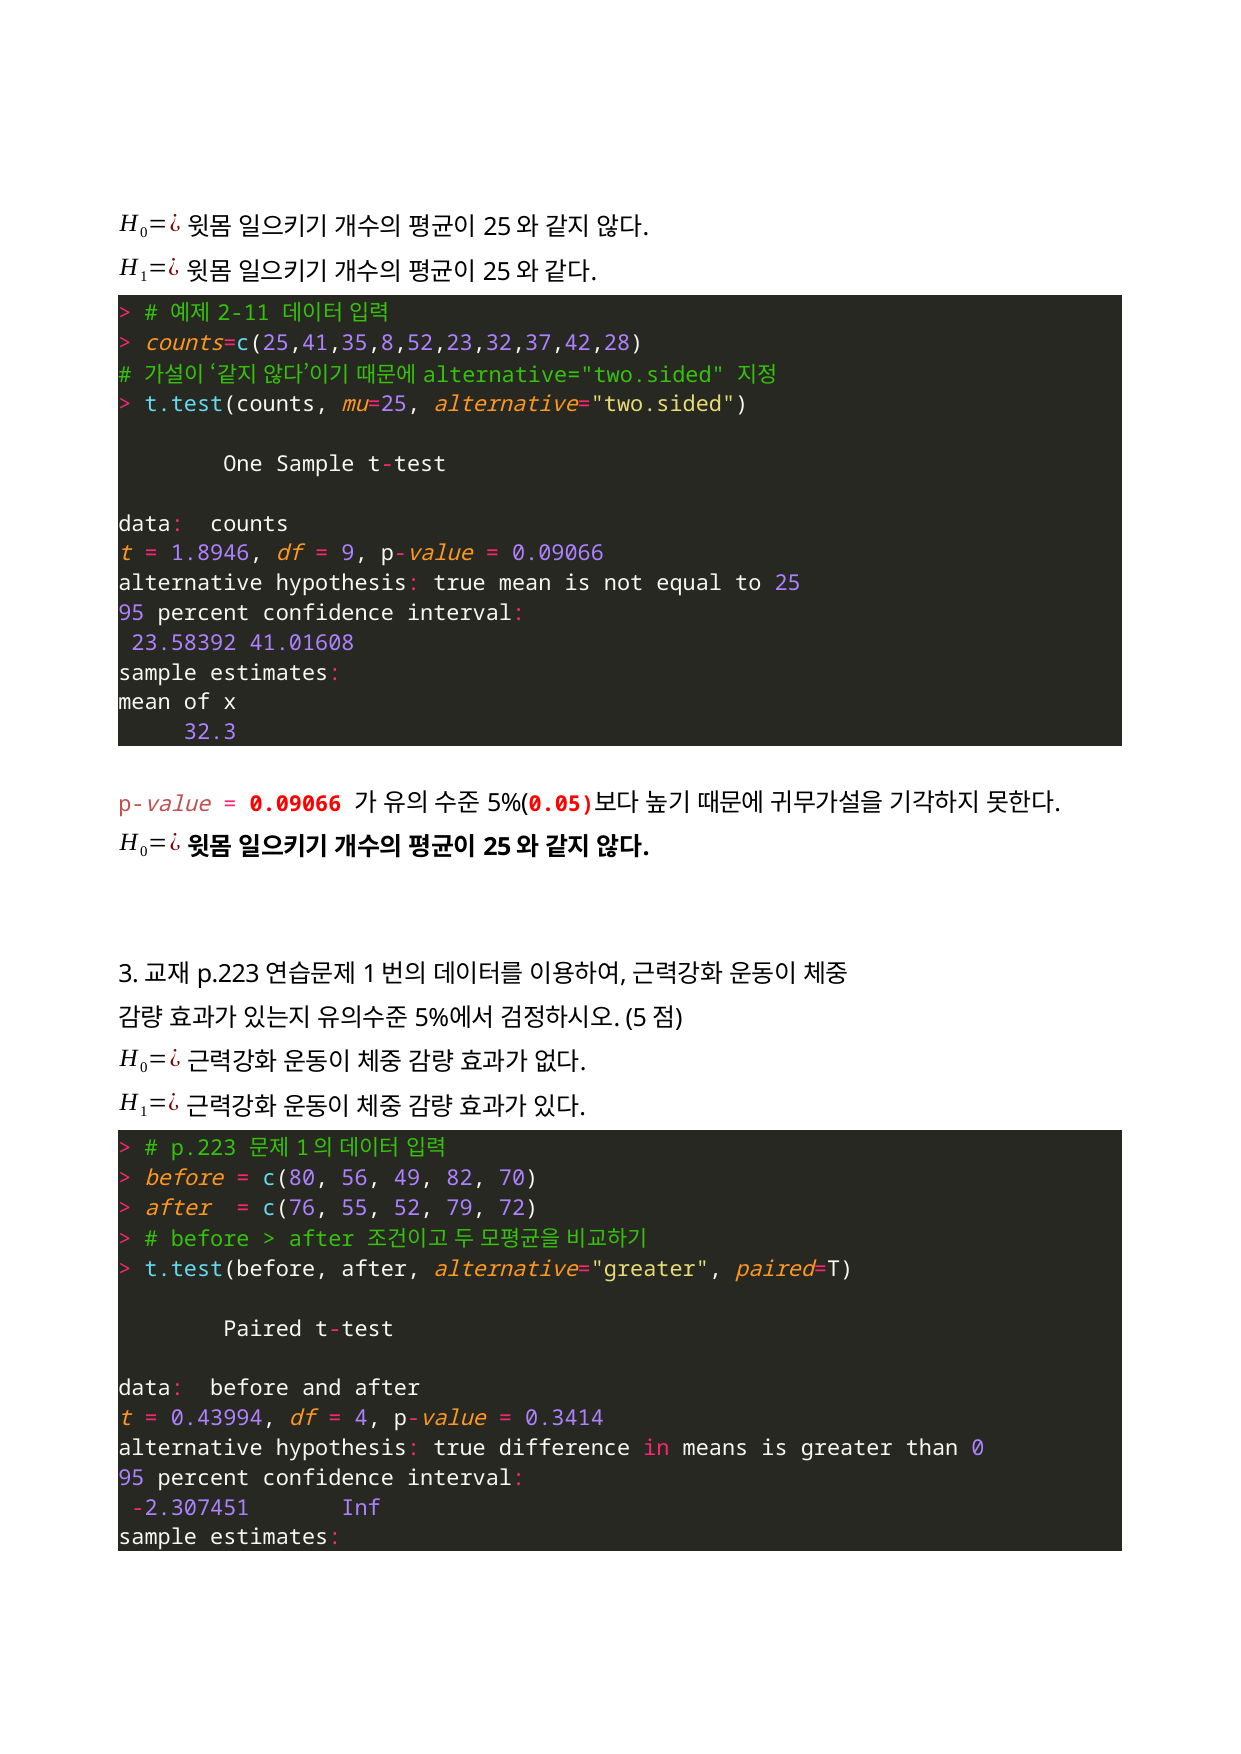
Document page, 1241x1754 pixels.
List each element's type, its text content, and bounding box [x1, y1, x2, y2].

text 윗몸 일으키기 개수의 평균이 25와 같지 않다. [118, 826, 1122, 863]
text One Sample t-test [118, 448, 1122, 478]
text data: before and after [118, 1372, 1122, 1402]
text > # 예제 2-11 데이터 입력 [118, 295, 1122, 327]
text 3. 교재 p.223 연습문제 1번의 데이터를 이용하여, 근력강화 운동이 체중 [118, 953, 1122, 990]
text 23.58392 41.01608 [118, 627, 1122, 657]
text > t.test(before, after, alternative="greater", paired=T) [118, 1253, 1122, 1283]
text sample estimates: [118, 1521, 1122, 1551]
text alternative hypothesis: true mean is not equal to 25 [118, 567, 1122, 597]
text p-value = 0.09066 가 유의 수준 5%(0.05)보다 높기 때문에 귀무가설을 기각하지 못한다. [118, 782, 1122, 818]
text > # p.223 문제 1의 데이터 입력 [118, 1130, 1122, 1162]
text 95 percent confidence interval: [118, 597, 1122, 627]
text t = 0.43994, df = 4, p-value = 0.3414 [118, 1402, 1122, 1432]
text > after = c(76, 55, 52, 79, 72) [118, 1192, 1122, 1221]
text 95 percent confidence interval: [118, 1462, 1122, 1492]
text 근력강화 운동이 체중 감량 효과가 있다. [118, 1086, 1122, 1122]
text 윗몸 일으키기 개수의 평균이 25와 같다. [118, 251, 1122, 287]
text 윗몸 일으키기 개수의 평균이 25와 같지 않다. [118, 207, 1122, 243]
text 32.3 [118, 716, 1122, 746]
text 근력강화 운동이 체중 감량 효과가 없다. [118, 1042, 1122, 1078]
text 감량 효과가 있는지 유의수준 5%에서 검정하시오. (5점) [118, 998, 1122, 1034]
text Paired t-test [118, 1313, 1122, 1343]
text > counts=c(25,41,35,8,52,23,32,37,42,28) [118, 327, 1122, 357]
text alternative hypothesis: true difference in means is greater than 0 [118, 1432, 1122, 1462]
text sample estimates: [118, 657, 1122, 686]
text -2.307451 Inf [118, 1492, 1122, 1521]
text mean of x [118, 686, 1122, 716]
text > # before > after 조건이고 두 모평균을 비교하기 [118, 1221, 1122, 1253]
text # 가설이 ‘같지 않다’이기 때문에 alternative="two.sided" 지정 [118, 357, 1122, 388]
text t = 1.8946, df = 9, p-value = 0.09066 [118, 537, 1122, 567]
text > t.test(counts, mu=25, alternative="two.sided") [118, 388, 1122, 418]
text > before = c(80, 56, 49, 82, 70) [118, 1162, 1122, 1192]
text data: counts [118, 508, 1122, 537]
